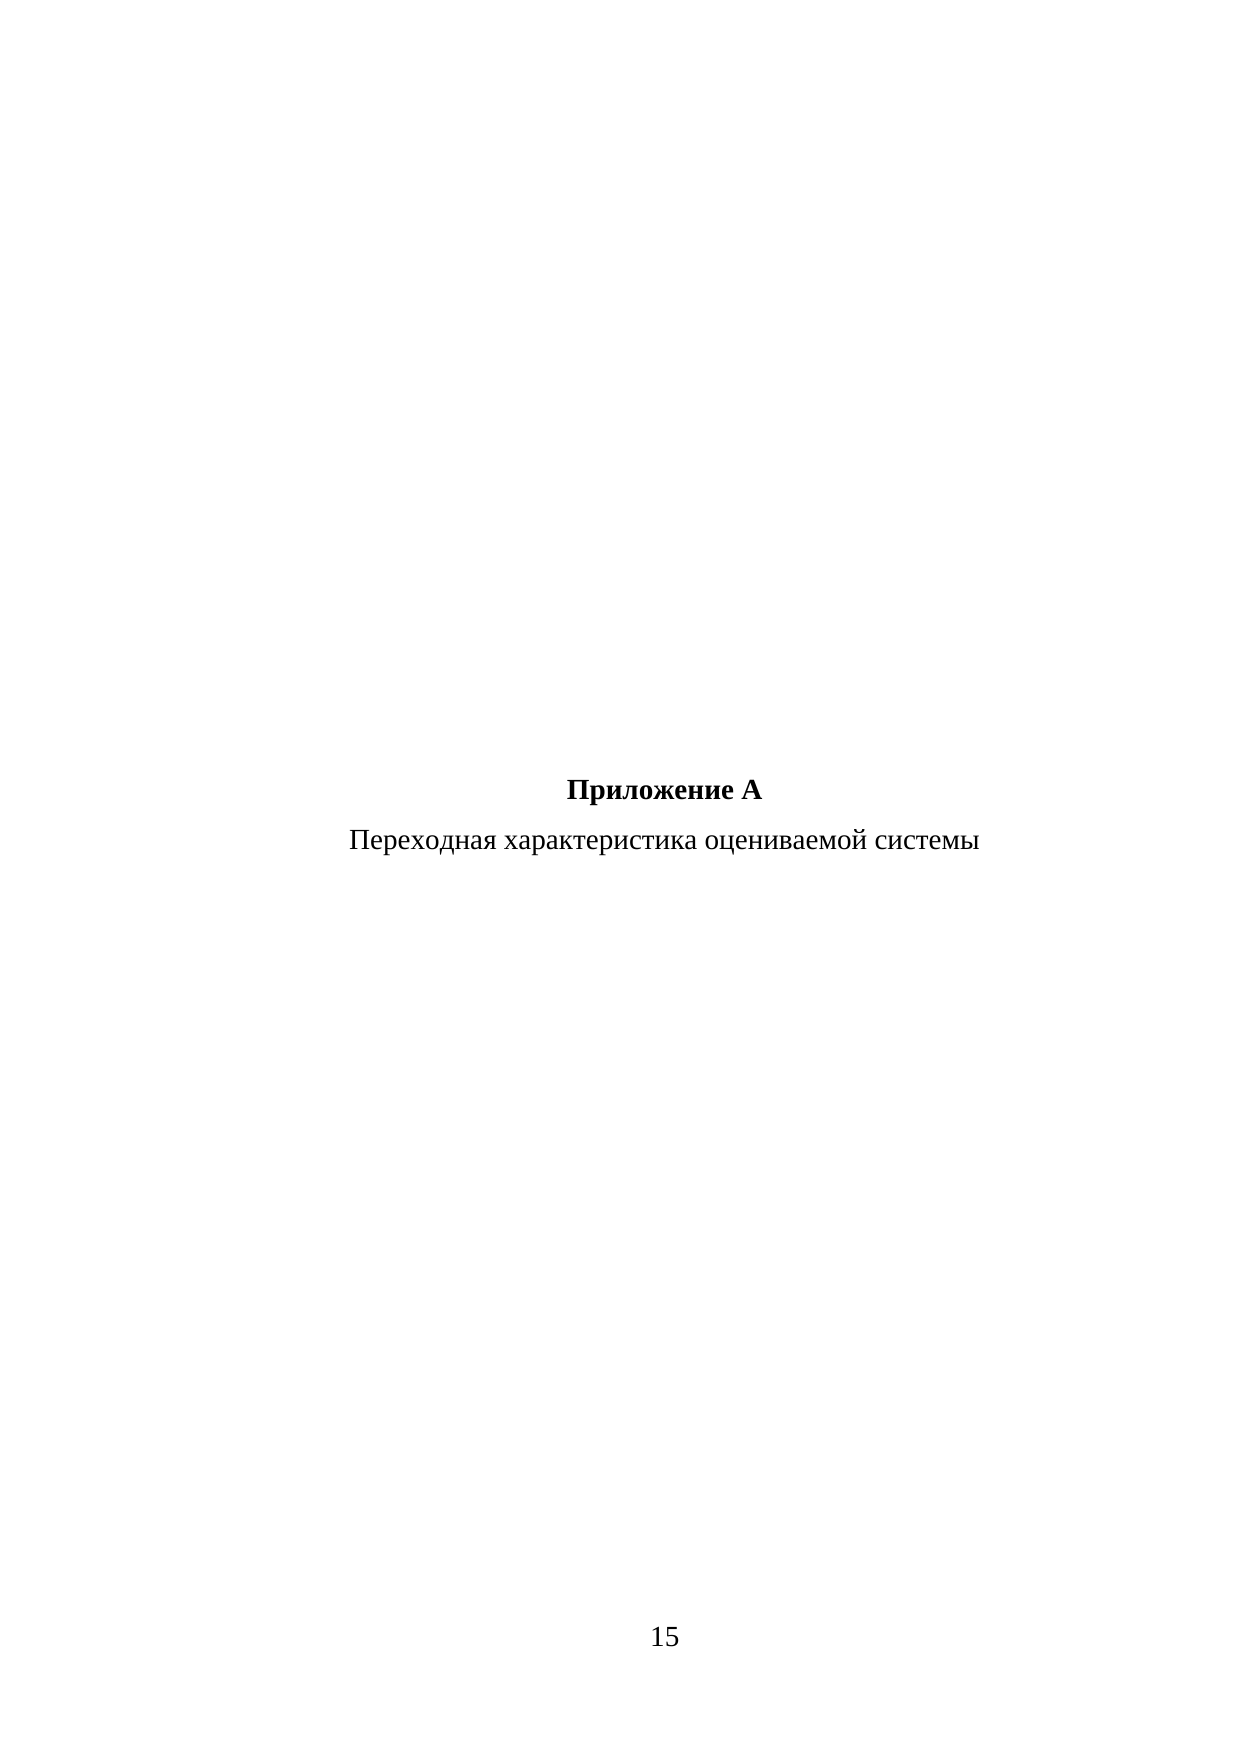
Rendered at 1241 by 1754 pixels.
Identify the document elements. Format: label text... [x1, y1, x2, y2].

text Приложение А [177, 772, 1152, 806]
text Переходная характеристика оцениваемой системы [177, 822, 1152, 856]
